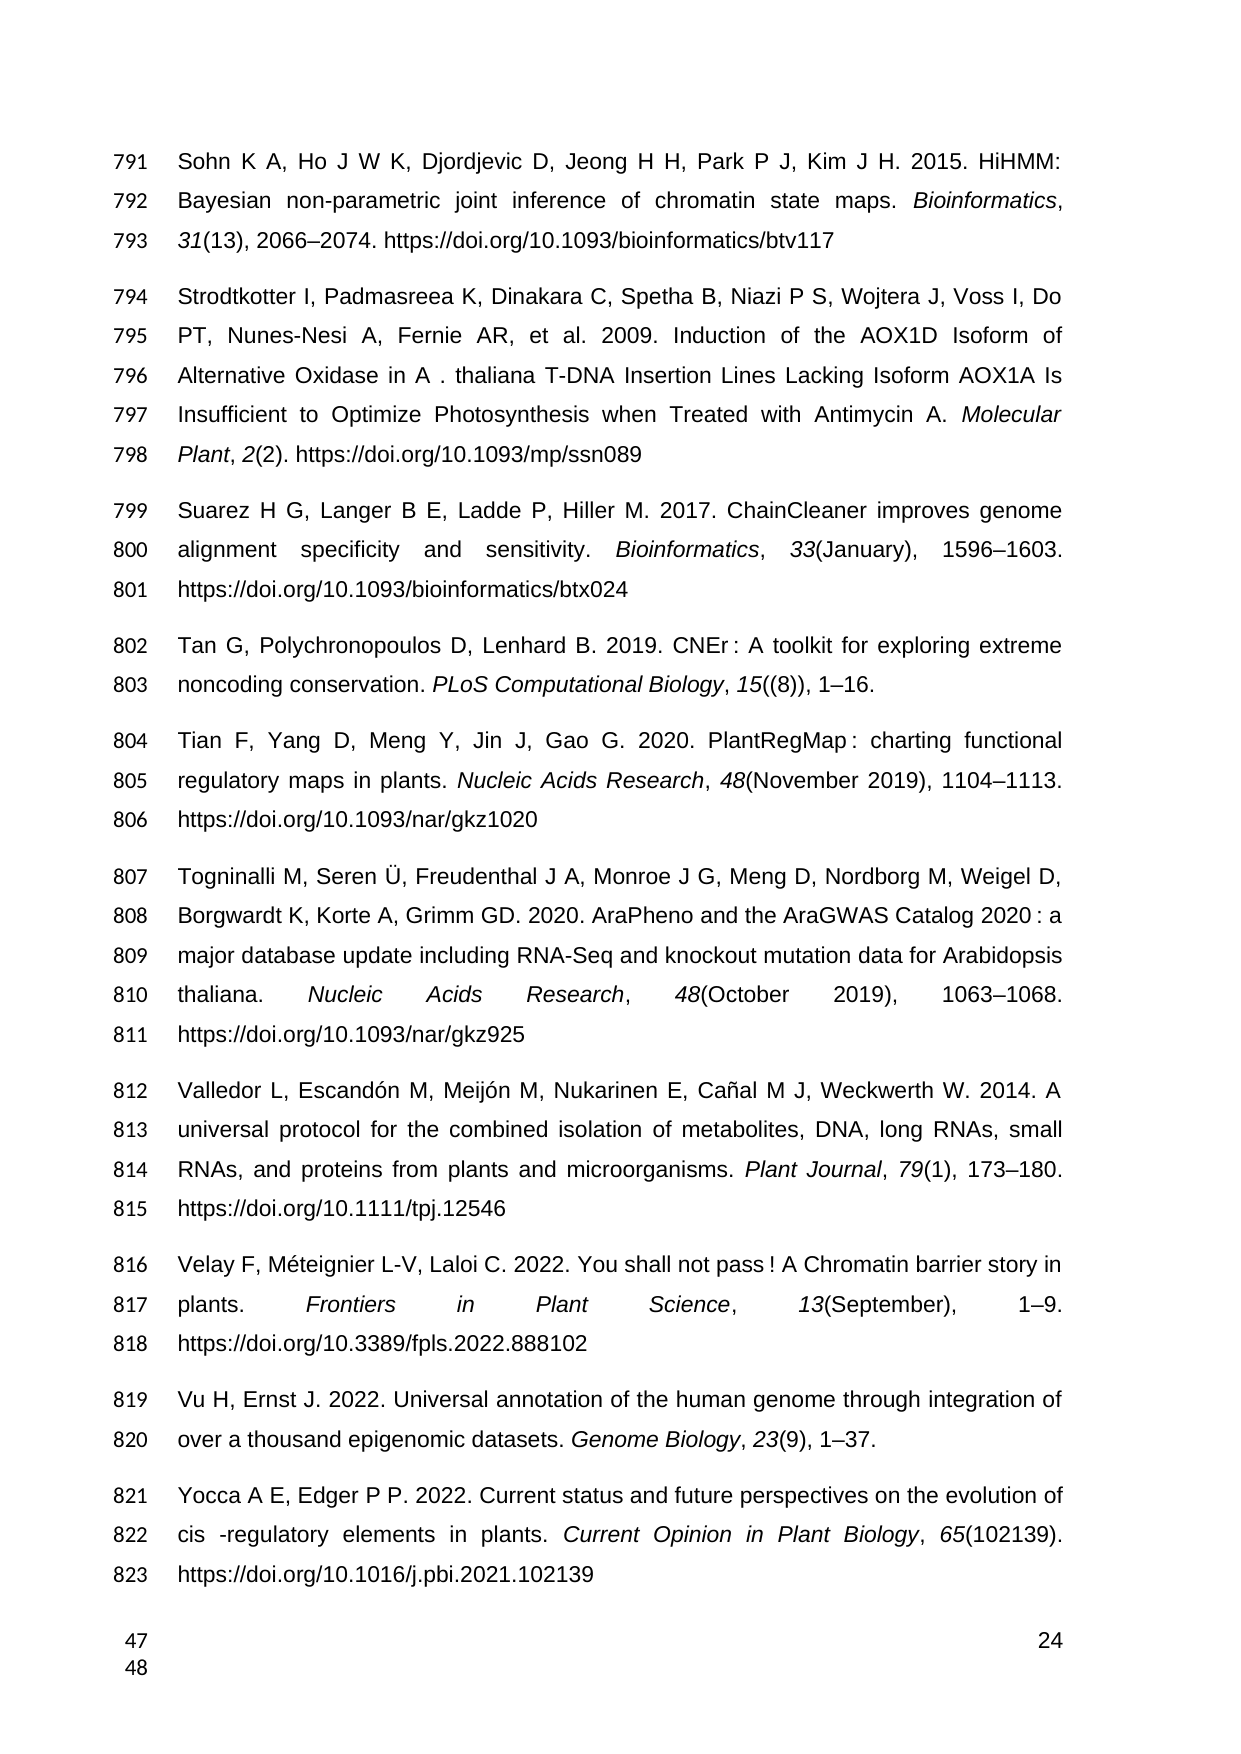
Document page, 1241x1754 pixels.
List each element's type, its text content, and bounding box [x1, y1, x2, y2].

text Valledor L, Escandón M, Meijón M, Nukarinen E, Cañal M J, Weckwerth W. 2014. A universal protocol for the combined isolation of metabolites, DNA, long RNAs, small RNAs, and proteins from plants and microorganisms. Plant Journal, 79(1), 173–180. https://doi.org/10.1111/tpj.12546 [177, 1077, 1063, 1221]
text Velay F, Méteignier L-V, Laloi C. 2022. You shall not pass ! A Chromatin barrier story in plants. Frontiers in Plant Science, 13(September), 1–9. https://doi.org/10.3389/fpls.2022.888102 [177, 1251, 1063, 1357]
text Vu H, Ernst J. 2022. Universal annotation of the human genome through integration of over a thousand epigenomic datasets. Genome Biology, 23(9), 1–37. [177, 1386, 1063, 1452]
text Tan G, Polychronopoulos D, Lenhard B. 2019. CNEr : A toolkit for exploring extreme noncoding conservation. PLoS Computational Biology, 15((8)), 1–16. [177, 632, 1063, 698]
text Yocca A E, Edger P P. 2022. Current status and future perspectives on the evolution of cis -regulatory elements in plants. Current Opinion in Plant Biology, 65(102139). https://doi.org/10.1016/j.pbi.2021.102139 [177, 1482, 1063, 1587]
text Tian F, Yang D, Meng Y, Jin J, Gao G. 2020. PlantRegMap : charting functional regulatory maps in plants. Nucleic Acids Research, 48(November 2019), 1104–1113. https://doi.org/10.1093/nar/gkz1020 [177, 727, 1063, 833]
text Suarez H G, Langer B E, Ladde P, Hiller M. 2017. ChainCleaner improves genome alignment specificity and sensitivity. Bioinformatics, 33(January), 1596–1603. https://doi.org/10.1093/bioinformatics/btx024 [177, 497, 1063, 602]
text Strodtkotter I, Padmasreea K, Dinakara C, Spetha B, Niazi P S, Wojtera J, Voss I, Do PT, Nunes-Nesi A, Fernie AR, et al. 2009. Induction of the AOX1D Isoform of Alternative Oxidase in A . thaliana T-DNA Insertion Lines Lacking Isoform AOX1A Is Insufficient to Optimize Photosynthesis when Treated with Antimycin A. Molecular Plant, 2(2). https://doi.org/10.1093/mp/ssn089 [177, 283, 1063, 467]
text Togninalli M, Seren Ü, Freudenthal J A, Monroe J G, Meng D, Nordborg M, Weigel D, Borgwardt K, Korte A, Grimm GD. 2020. AraPheno and the AraGWAS Catalog 2020 : a major database update including RNA-Seq and knockout mutation data for Arabidopsis thaliana. Nucleic Acids Research, 48(October 2019), 1063–1068. https://doi.org/10.1093/nar/gkz925 [177, 863, 1063, 1047]
text Sohn K A, Ho J W K, Djordjevic D, Jeong H H, Park P J, Kim J H. 2015. HiHMM: Bayesian non-parametric joint inference of chromatin state maps. Bioinformatics, 31(13), 2066–2074. https://doi.org/10.1093/bioinformatics/btv117 [177, 148, 1063, 253]
